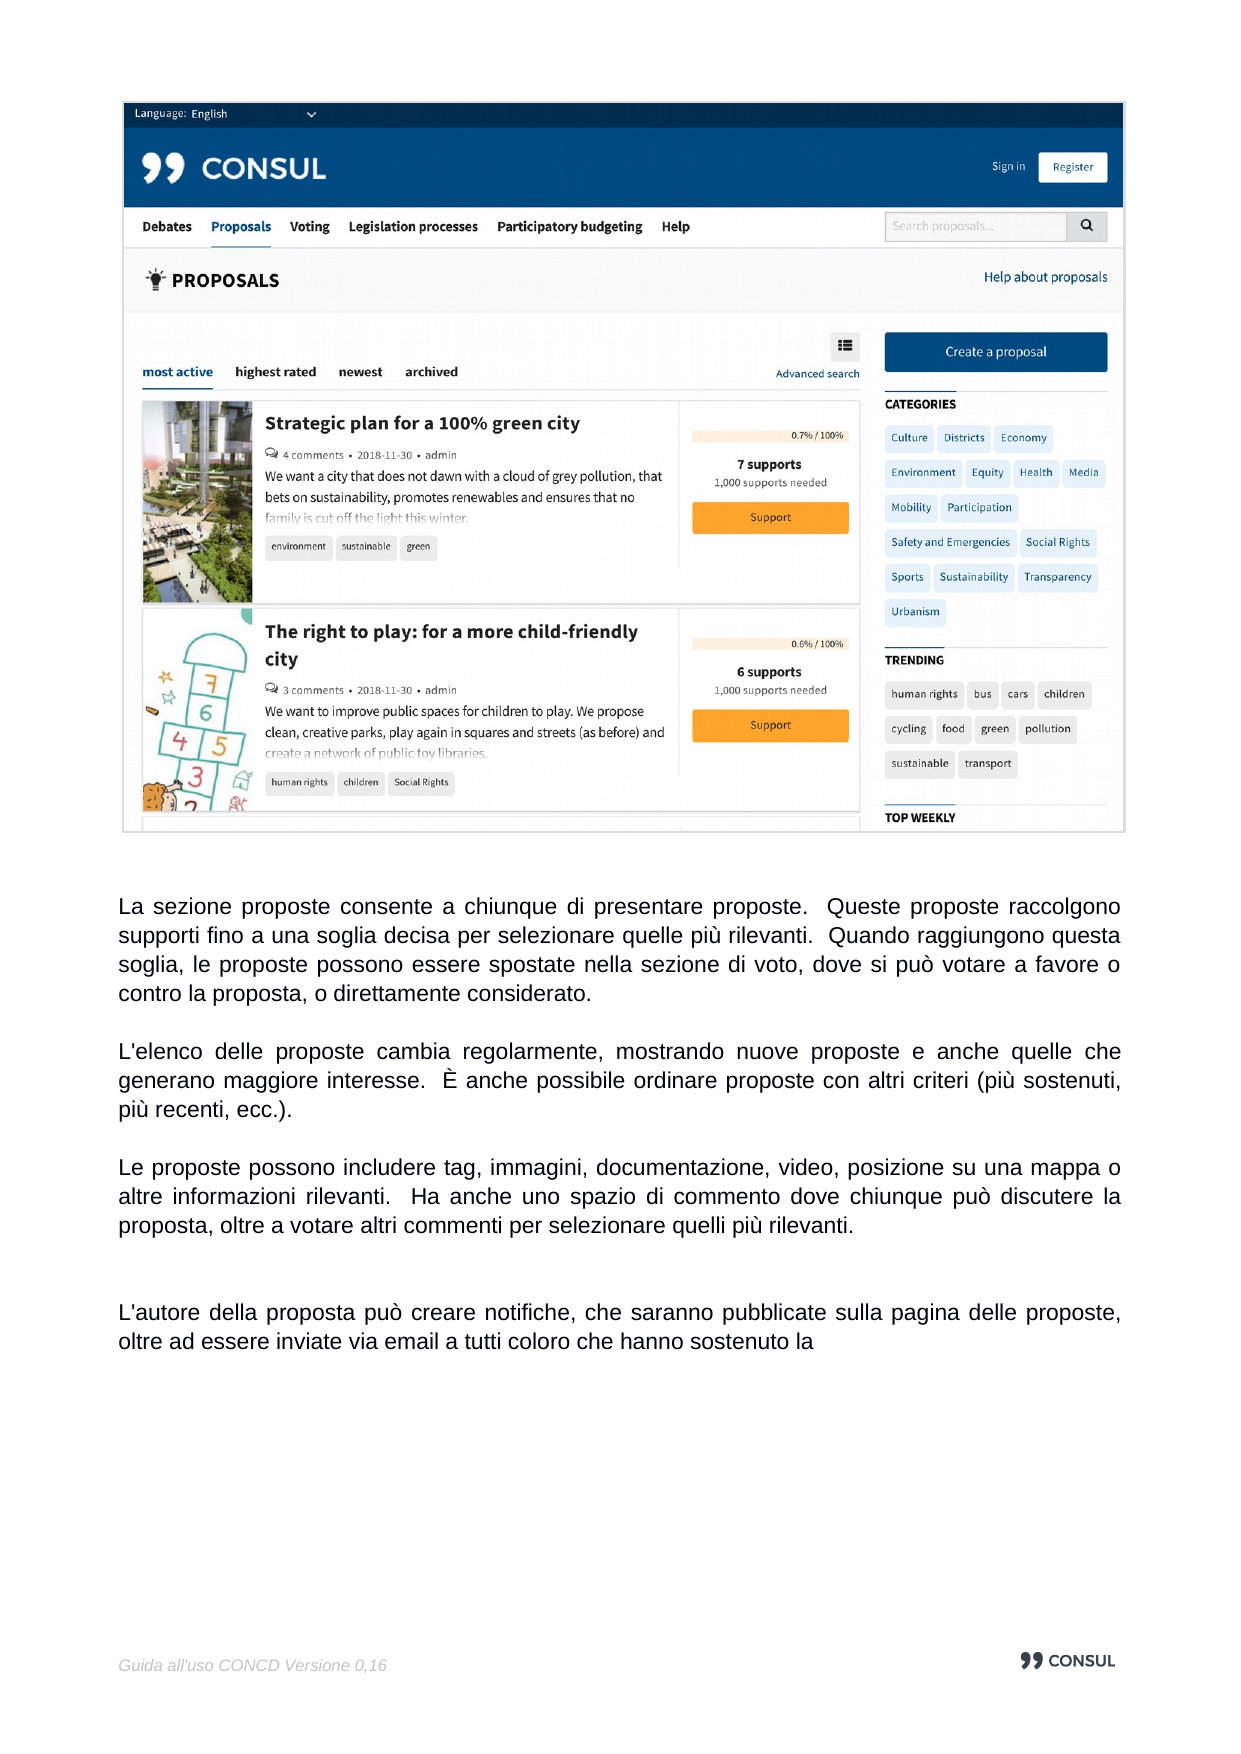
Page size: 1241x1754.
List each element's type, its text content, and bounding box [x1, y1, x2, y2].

text Le proposte possono includere tag, immagini, documentazione, video, posizione su una mappa o altre informazioni rilevanti. Ha anche uno spazio di commento dove chiunque può discutere la proposta, oltre a votare altri commenti per selezionare quelli più rilevanti. [118, 1154, 1122, 1238]
picture [1017, 1650, 1118, 1672]
text L'elenco delle proposte cambia regolarmente, mostrando nuove proposte e anche quelle che generano maggiore interesse. È anche possibile ordinare proposte con altri criteri (più sostenuti, più recenti, ecc.). [118, 1038, 1122, 1122]
text La sezione proposte consente a chiunque di presentare proposte. Queste proposte raccolgono supporti fino a una soglia decisa per selezionare quelle più rilevanti. Quando raggiungono questa soglia, le proposte possono essere spostate nella sezione di voto, dove si può votare a favore o contro la proposta, o direttamente considerato. [118, 893, 1122, 1007]
picture [124, 103, 1123, 831]
text L'autore della proposta può creare notifiche, che saranno pubblicate sulla pagina delle proposte, oltre ad essere inviate via email a tutti coloro che hanno sostenuto la [118, 1299, 1122, 1354]
